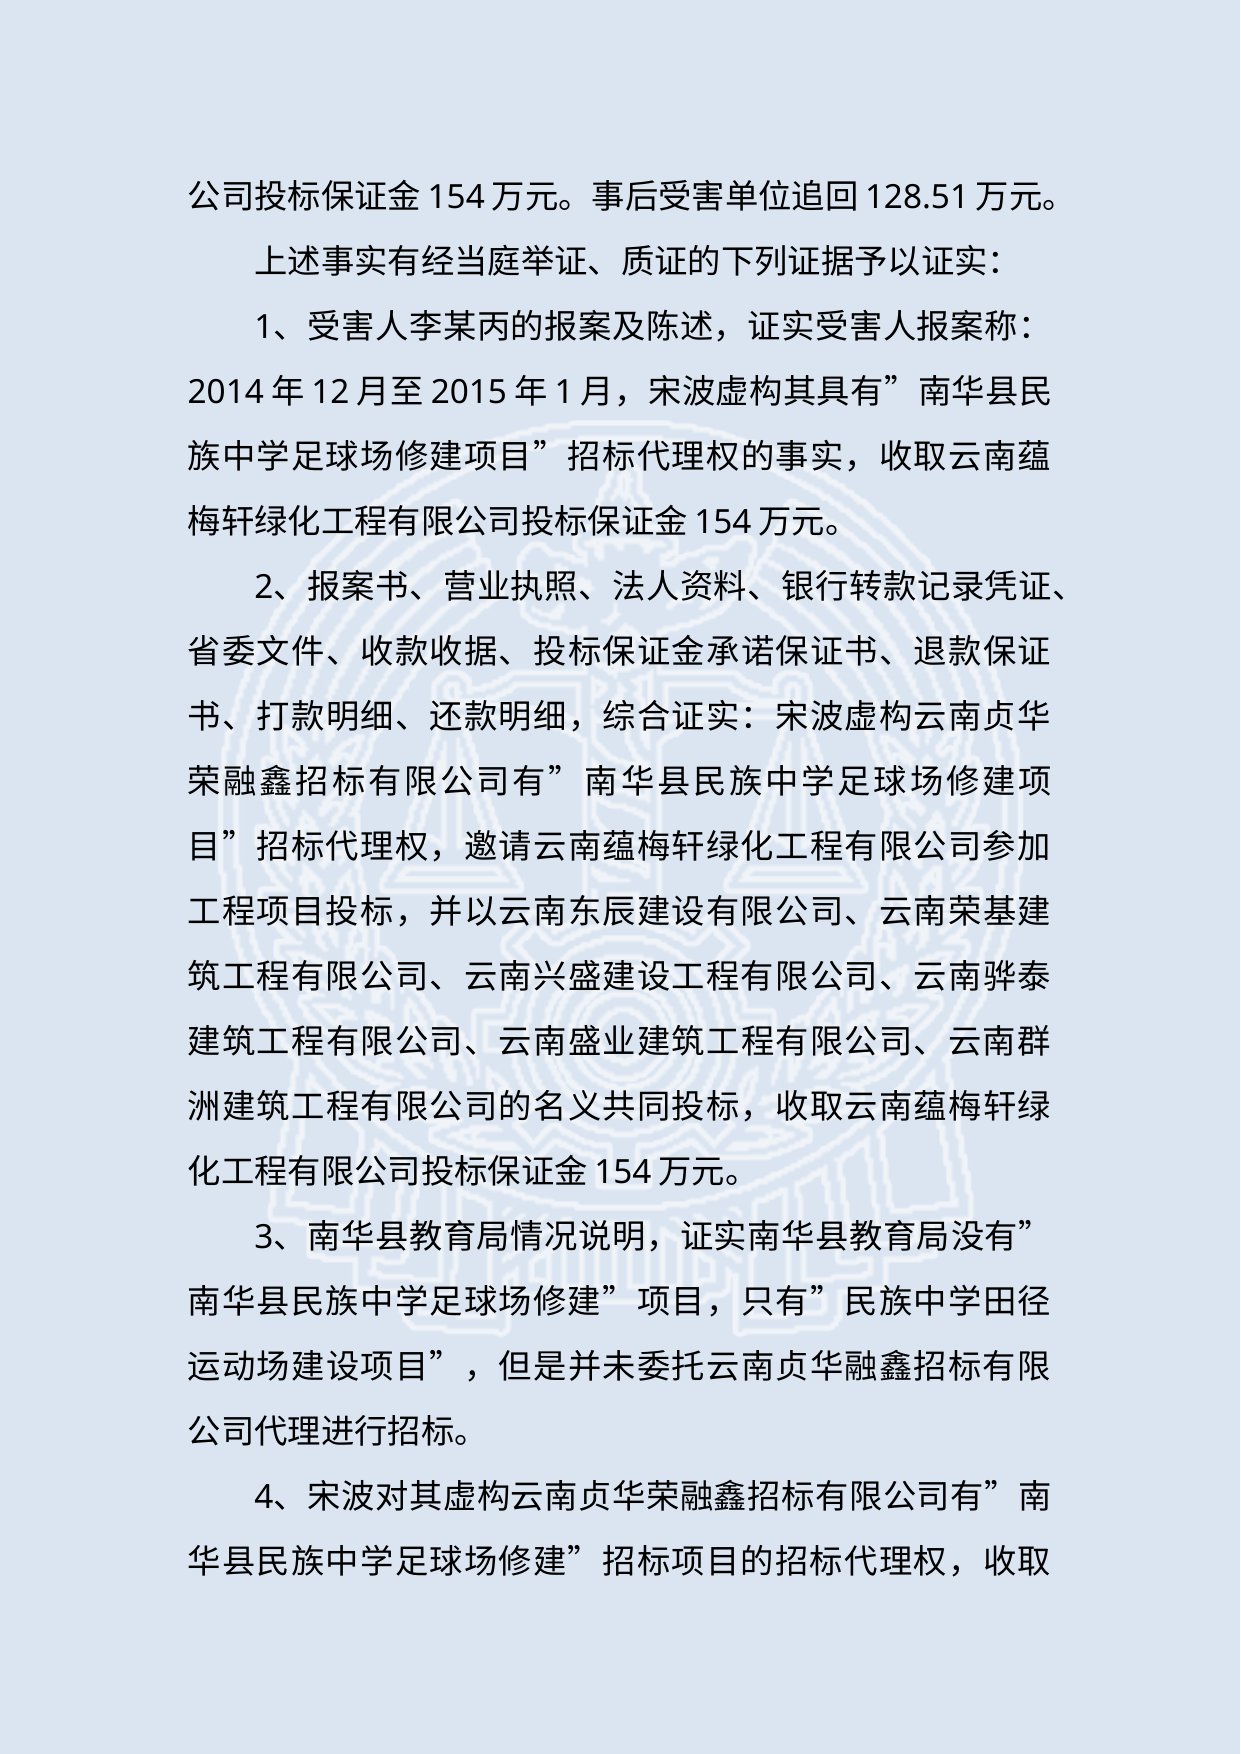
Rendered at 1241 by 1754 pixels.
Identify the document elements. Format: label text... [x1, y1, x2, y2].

text 3、南华县教育局情况说明，证实南华县教育局没有”南华县民族中学足球场修建”项目，只有”民族中学田径运动场建设项目”，但是并未委托云南贞华融鑫招标有限公司代理进行招标。 [187, 1202, 1053, 1462]
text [187, 1462, 1053, 1592]
text 1、受害人李某丙的报案及陈述，证实受害人报案称：2014年12月至2015年1月，宋波虚构其具有”南华县民族中学足球场修建项目”招标代理权的事实，收取云南蕴梅轩绿化工程有限公司投标保证金154万元。 [187, 292, 1053, 552]
text 2、报案书、营业执照、法人资料、银行转款记录凭证、省委文件、收款收据、投标保证金承诺保证书、退款保证书、打款明细、还款明细，综合证实：宋波虚构云南贞华荣融鑫招标有限公司有”南华县民族中学足球场修建项目”招标代理权，邀请云南蕴梅轩绿化工程有限公司参加工程项目投标，并以云南东辰建设有限公司、云南荣基建筑工程有限公司、云南兴盛建设工程有限公司、云南骅泰建筑工程有限公司、云南盛业建筑工程有限公司、云南群洲建筑工程有限公司的名义共同投标，收取云南蕴梅轩绿化工程有限公司投标保证金154万元。 [187, 552, 1053, 1202]
text 上述事实有经当庭举证、质证的下列证据予以证实： [187, 227, 1053, 292]
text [187, 162, 1053, 227]
